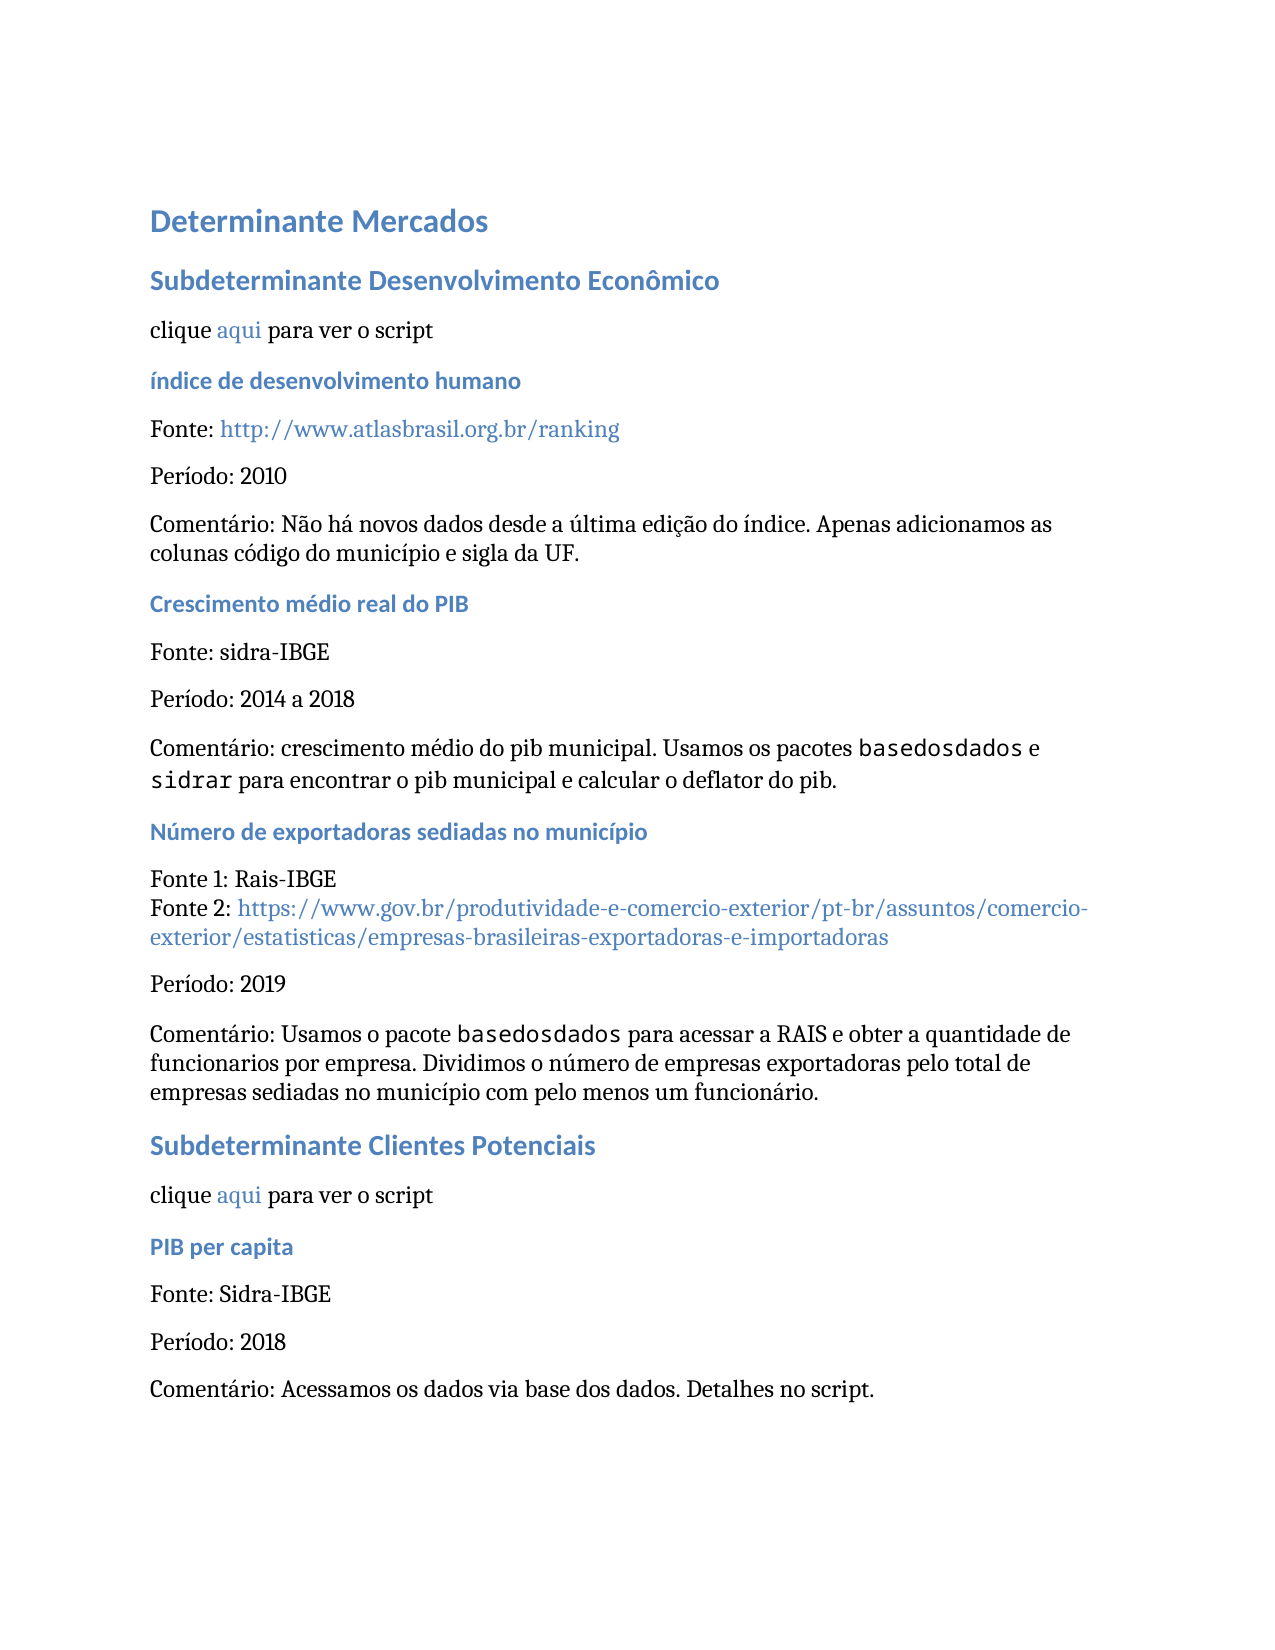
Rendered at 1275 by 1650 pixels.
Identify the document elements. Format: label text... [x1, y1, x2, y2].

text Fonte: sidra-IBGE [150, 637, 1125, 666]
text Fonte: Sidra-IBGE [150, 1280, 1125, 1309]
text Período: 2019 [150, 970, 1125, 999]
text Fonte: http://www.atlasbrasil.org.br/ranking [150, 415, 1125, 443]
subtitle índice de desenvolvimento humano [150, 366, 1125, 396]
text Comentário: Usamos o pacote basedosdados para acessar a RAIS e obter a quantidade de funcionarios por empresa. Dividimos o número de empresas exportadoras pelo total de empresas sediadas no município com pelo menos um funcionário. [150, 1017, 1125, 1106]
subtitle Crescimento médio real do PIB [150, 588, 1125, 619]
text Fonte 1: Rais-IBGE Fonte 2: https://www.gov.br/produtividade-e-comercio-exterior/pt-br/assuntos/comercio-exterior/estatisticas/empresas-brasileiras-exportadoras-e-importadoras [150, 865, 1125, 951]
subtitle PIB per capita [150, 1231, 1125, 1262]
text Comentário: Não há novos dados desde a última edição do índice. Apenas adicionamos as colunas código do município e sigla da UF. [150, 510, 1125, 567]
text Período: 2014 a 2018 [150, 685, 1125, 714]
text Período: 2018 [150, 1328, 1125, 1357]
subtitle Subdeterminante Clientes Potenciais [150, 1127, 1125, 1163]
text Comentário: Acessamos os dados via base dos dados. Detalhes no script. [150, 1375, 1125, 1404]
subtitle Determinante Mercados [150, 200, 1125, 241]
subtitle Número de exportadoras sediadas no município [150, 816, 1125, 846]
text Comentário: crescimento médio do pib municipal. Usamos os pacotes basedosdados e sidrar para encontrar o pib municipal e calcular o deflator do pib. [150, 732, 1125, 795]
text Período: 2010 [150, 462, 1125, 491]
text clique aqui para ver o script [150, 1181, 1125, 1210]
subtitle Subdeterminante Desenvolvimento Econômico [150, 262, 1125, 297]
text clique aqui para ver o script [150, 316, 1125, 345]
